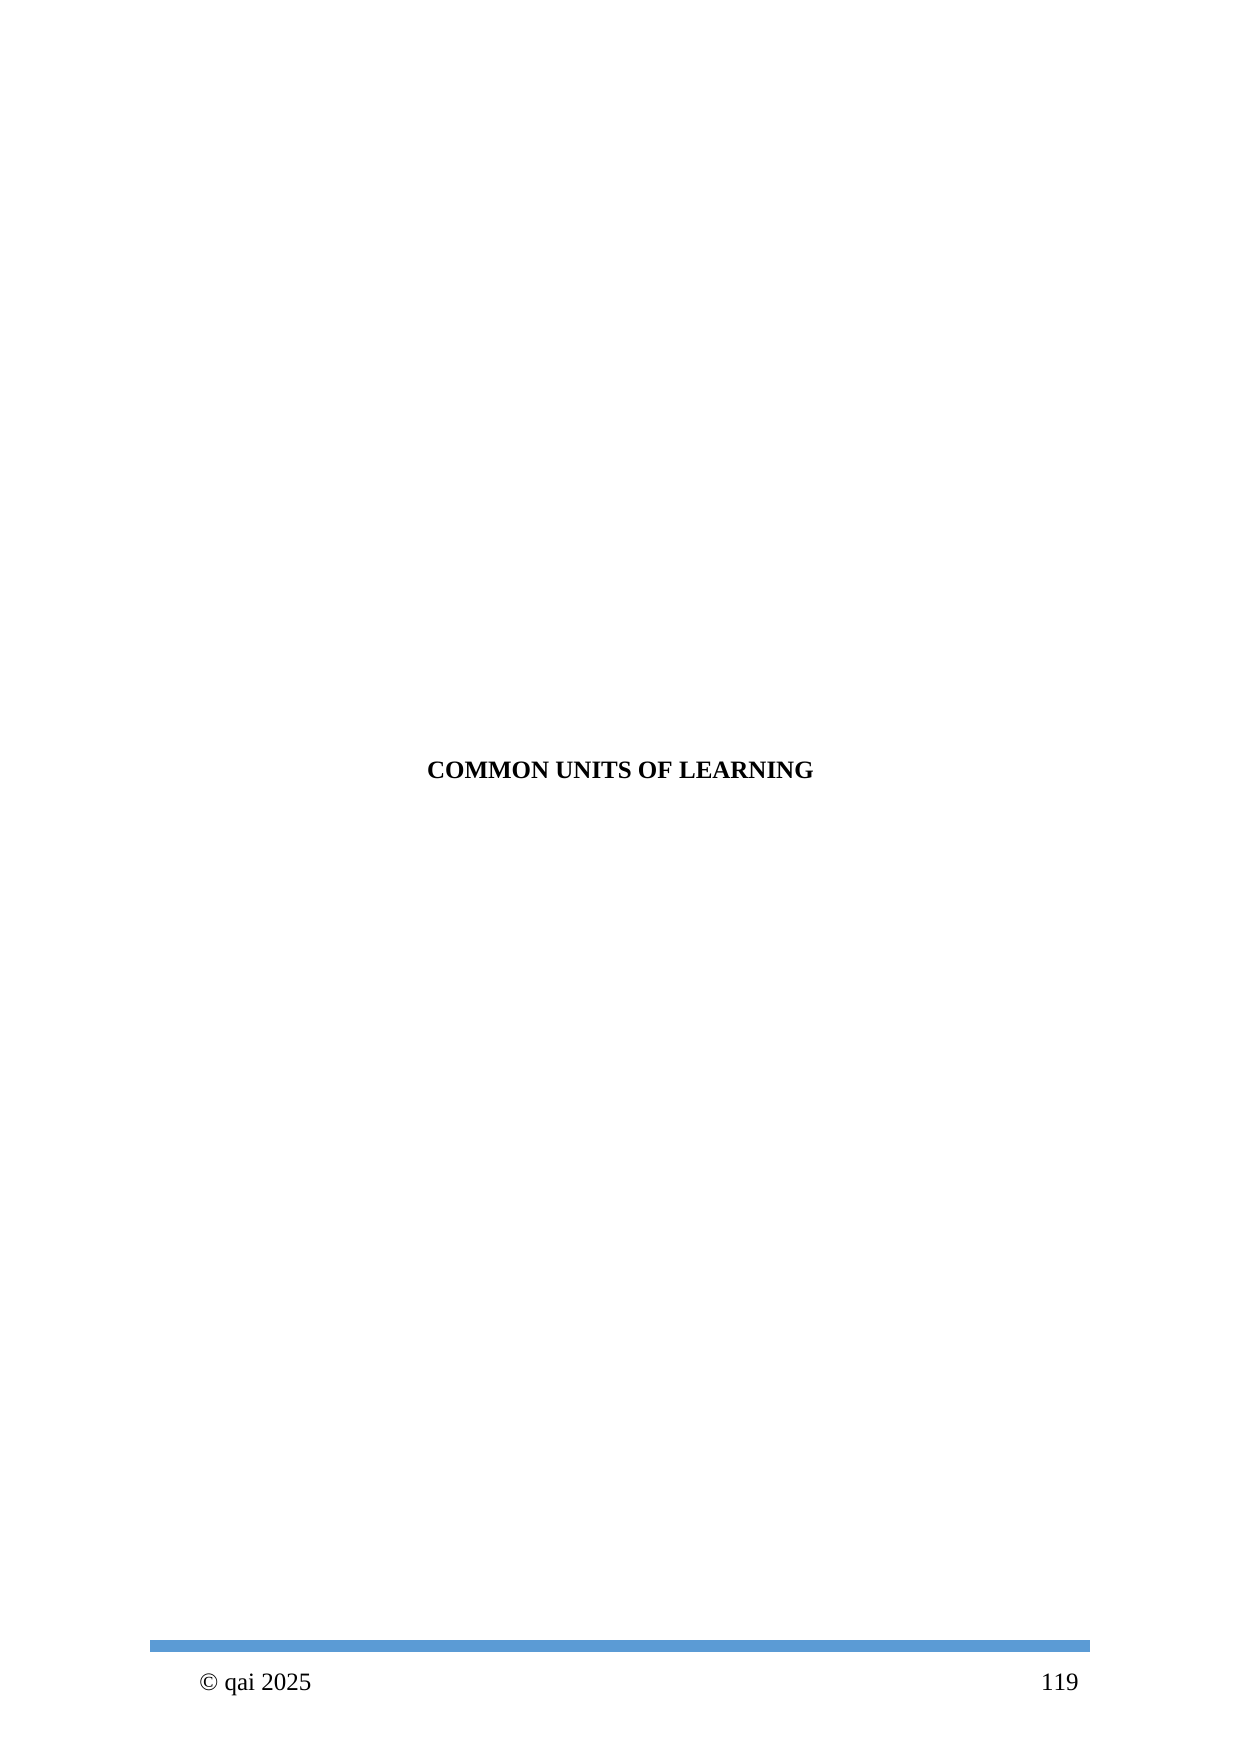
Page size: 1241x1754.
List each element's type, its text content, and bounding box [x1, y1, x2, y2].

subtitle COMMON UNITS OF LEARNING [150, 755, 1090, 783]
